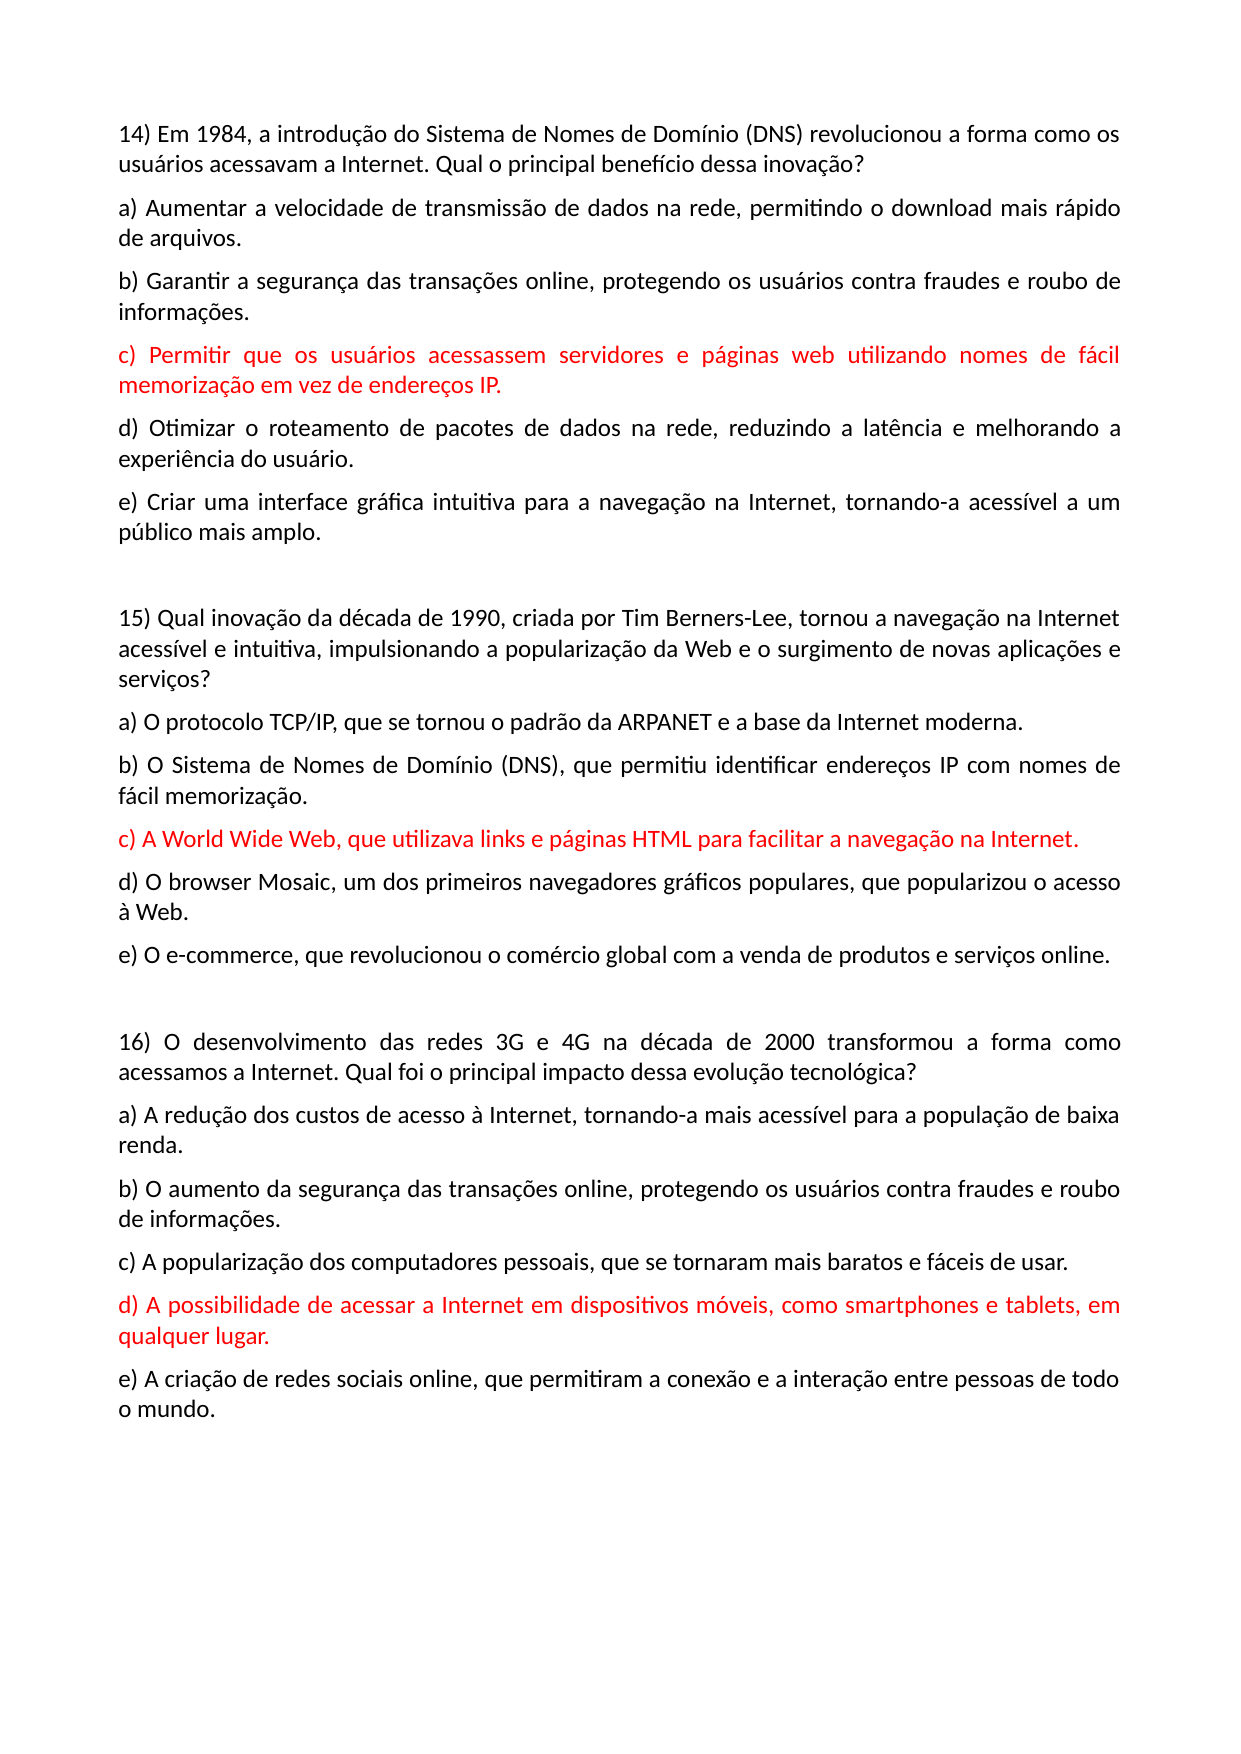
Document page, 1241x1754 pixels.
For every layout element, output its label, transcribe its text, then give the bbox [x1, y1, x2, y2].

text b) O Sistema de Nomes de Domínio (DNS), que permitiu identificar endereços IP com nomes de fácil memorização. [118, 749, 1122, 811]
text a) Aumentar a velocidade de transmissão de dados na rede, permitindo o download mais rápido de arquivos. [118, 192, 1122, 253]
text d) O browser Mosaic, um dos primeiros navegadores gráficos populares, que popularizou o acesso à Web. [118, 866, 1122, 927]
text 14) Em 1984, a introdução do Sistema de Nomes de Domínio (DNS) revolucionou a forma como os usuários acessavam a Internet. Qual o principal benefício dessa inovação? [118, 118, 1122, 179]
text e) A criação de redes sociais online, que permitiram a conexão e a interação entre pessoas de todo o mundo. [118, 1363, 1122, 1424]
text a) O protocolo TCP/IP, que se tornou o padrão da ARPANET e a base da Internet moderna. [118, 706, 1122, 737]
text c) A popularização dos computadores pessoais, que se tornaram mais baratos e fáceis de usar. [118, 1246, 1122, 1277]
text c) Permitir que os usuários acessassem servidores e páginas web utilizando nomes de fácil memorização em vez de endereços IP. [118, 339, 1122, 400]
text d) Otimizar o roteamento de pacotes de dados na rede, reduzindo a latência e melhorando a experiência do usuário. [118, 412, 1122, 473]
text e) Criar uma interface gráfica intuitiva para a navegação na Internet, tornando-a acessível a um público mais amplo. [118, 486, 1122, 547]
text 15) Qual inovação da década de 1990, criada por Tim Berners-Lee, tornou a navegação na Internet acessível e intuitiva, impulsionando a popularização da Web e o surgimento de novas aplicações e serviços? [118, 602, 1122, 694]
text b) O aumento da segurança das transações online, protegendo os usuários contra fraudes e roubo de informações. [118, 1173, 1122, 1234]
text d) A possibilidade de acessar a Internet em dispositivos móveis, como smartphones e tablets, em qualquer lugar. [118, 1289, 1122, 1350]
text 16) O desenvolvimento das redes 3G e 4G na década de 2000 transformou a forma como acessamos a Internet. Qual foi o principal impacto dessa evolução tecnológica? [118, 1026, 1122, 1087]
text c) A World Wide Web, que utilizava links e páginas HTML para facilitar a navegação na Internet. [118, 823, 1122, 853]
text a) A redução dos custos de acesso à Internet, tornando-a mais acessível para a população de baixa renda. [118, 1099, 1122, 1160]
text b) Garantir a segurança das transações online, protegendo os usuários contra fraudes e roubo de informações. [118, 265, 1122, 326]
text e) O e-commerce, que revolucionou o comércio global com a venda de produtos e serviços online. [118, 939, 1122, 970]
